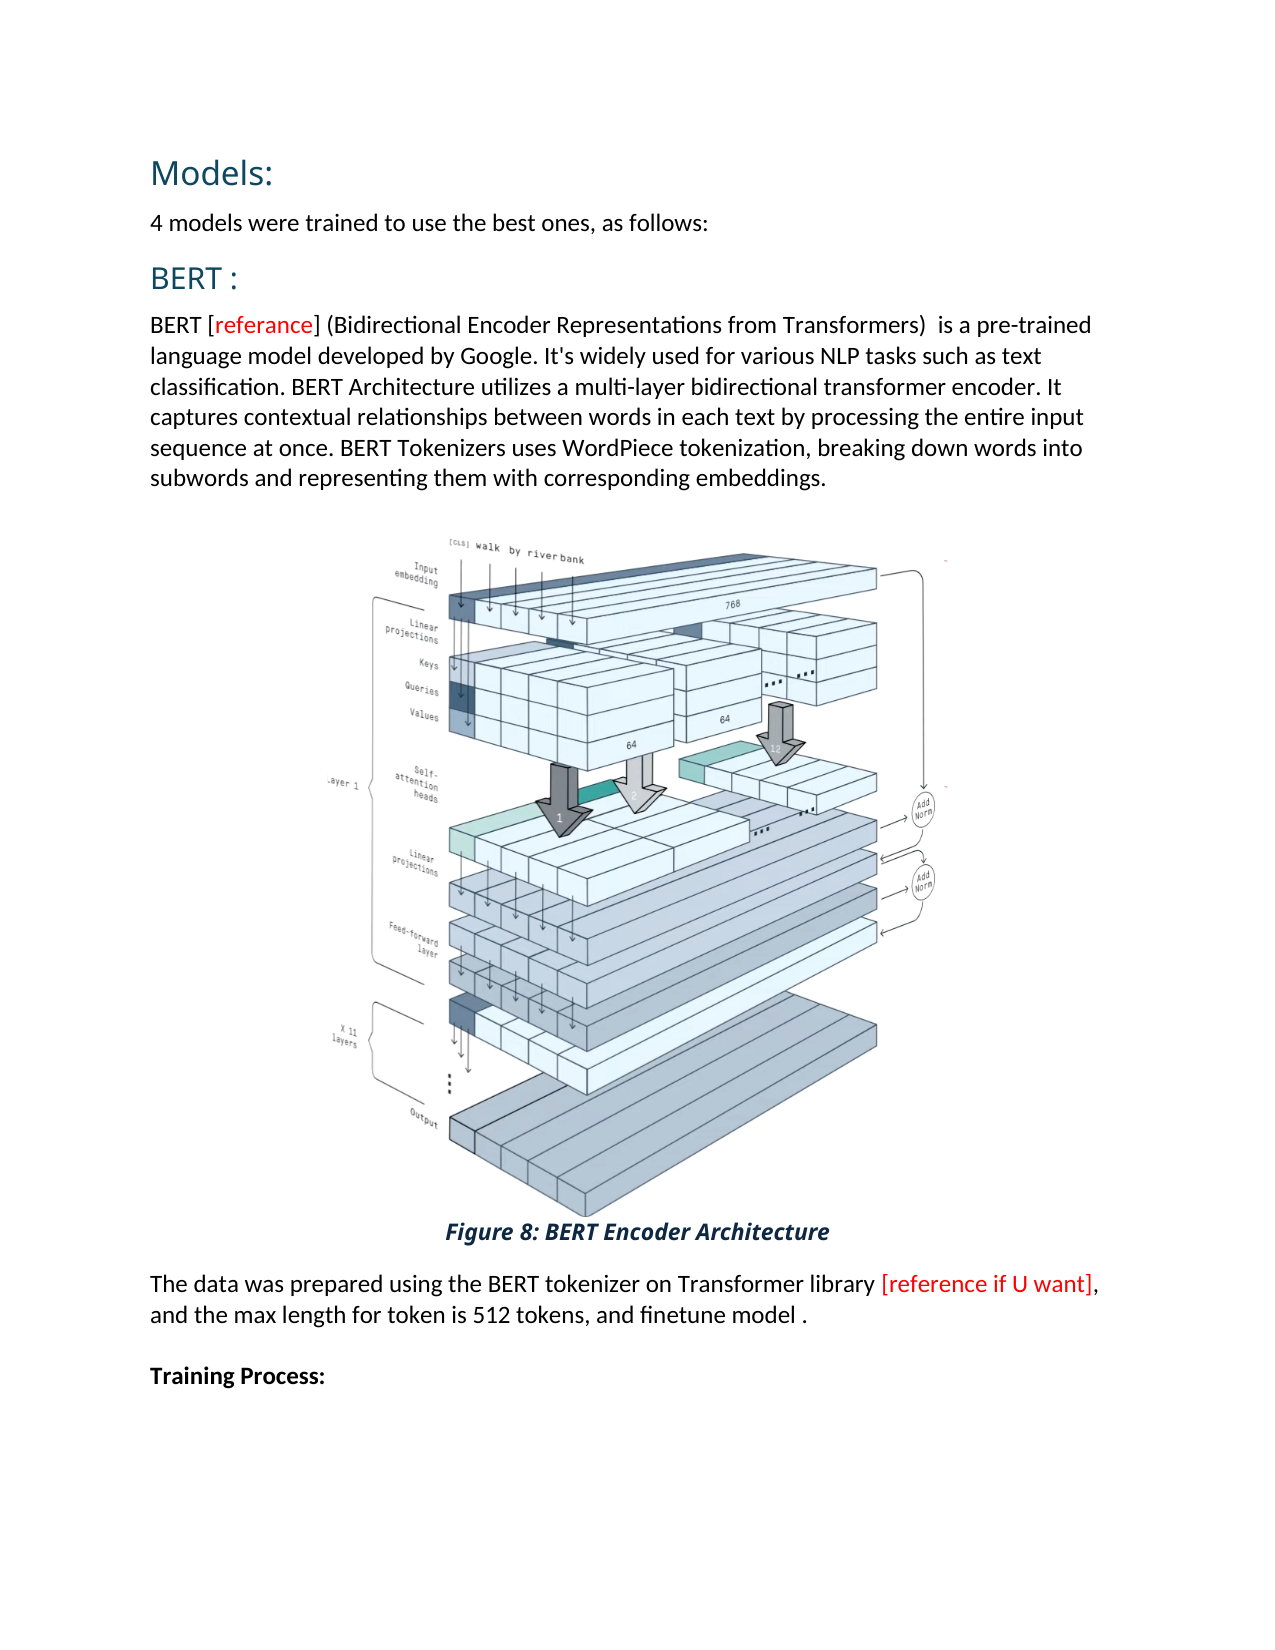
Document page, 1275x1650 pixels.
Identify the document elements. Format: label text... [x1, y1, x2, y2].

subtitle BERT : [150, 257, 1125, 298]
text The data was prepared using the BERT tokenizer on Transformer library [reference if U want], and the max length for token is 512 tokens, and finetune model . [150, 1268, 1125, 1329]
text Figure 8: BERT Encoder Architecture [150, 1216, 1125, 1248]
subtitle Models: [150, 150, 1125, 195]
text 4 models were trained to use the best ones, as follows: [150, 207, 1125, 238]
text BERT [referance] (Bidirectional Encoder Representations from Transformers) is a pre-trained language model developed by Google. It's widely used for various NLP tasks such as text classification. BERT Architecture utilizes a multi-layer bidirectional transformer encoder. It captures contextual relationships between words in each text by processing the entire input sequence at once. BERT Tokenizers uses WordPiece tokenization, breaking down words into subwords and representing them with corresponding embeddings. [150, 309, 1125, 493]
picture [327, 521, 948, 1217]
text Training Process: [150, 1360, 1125, 1391]
